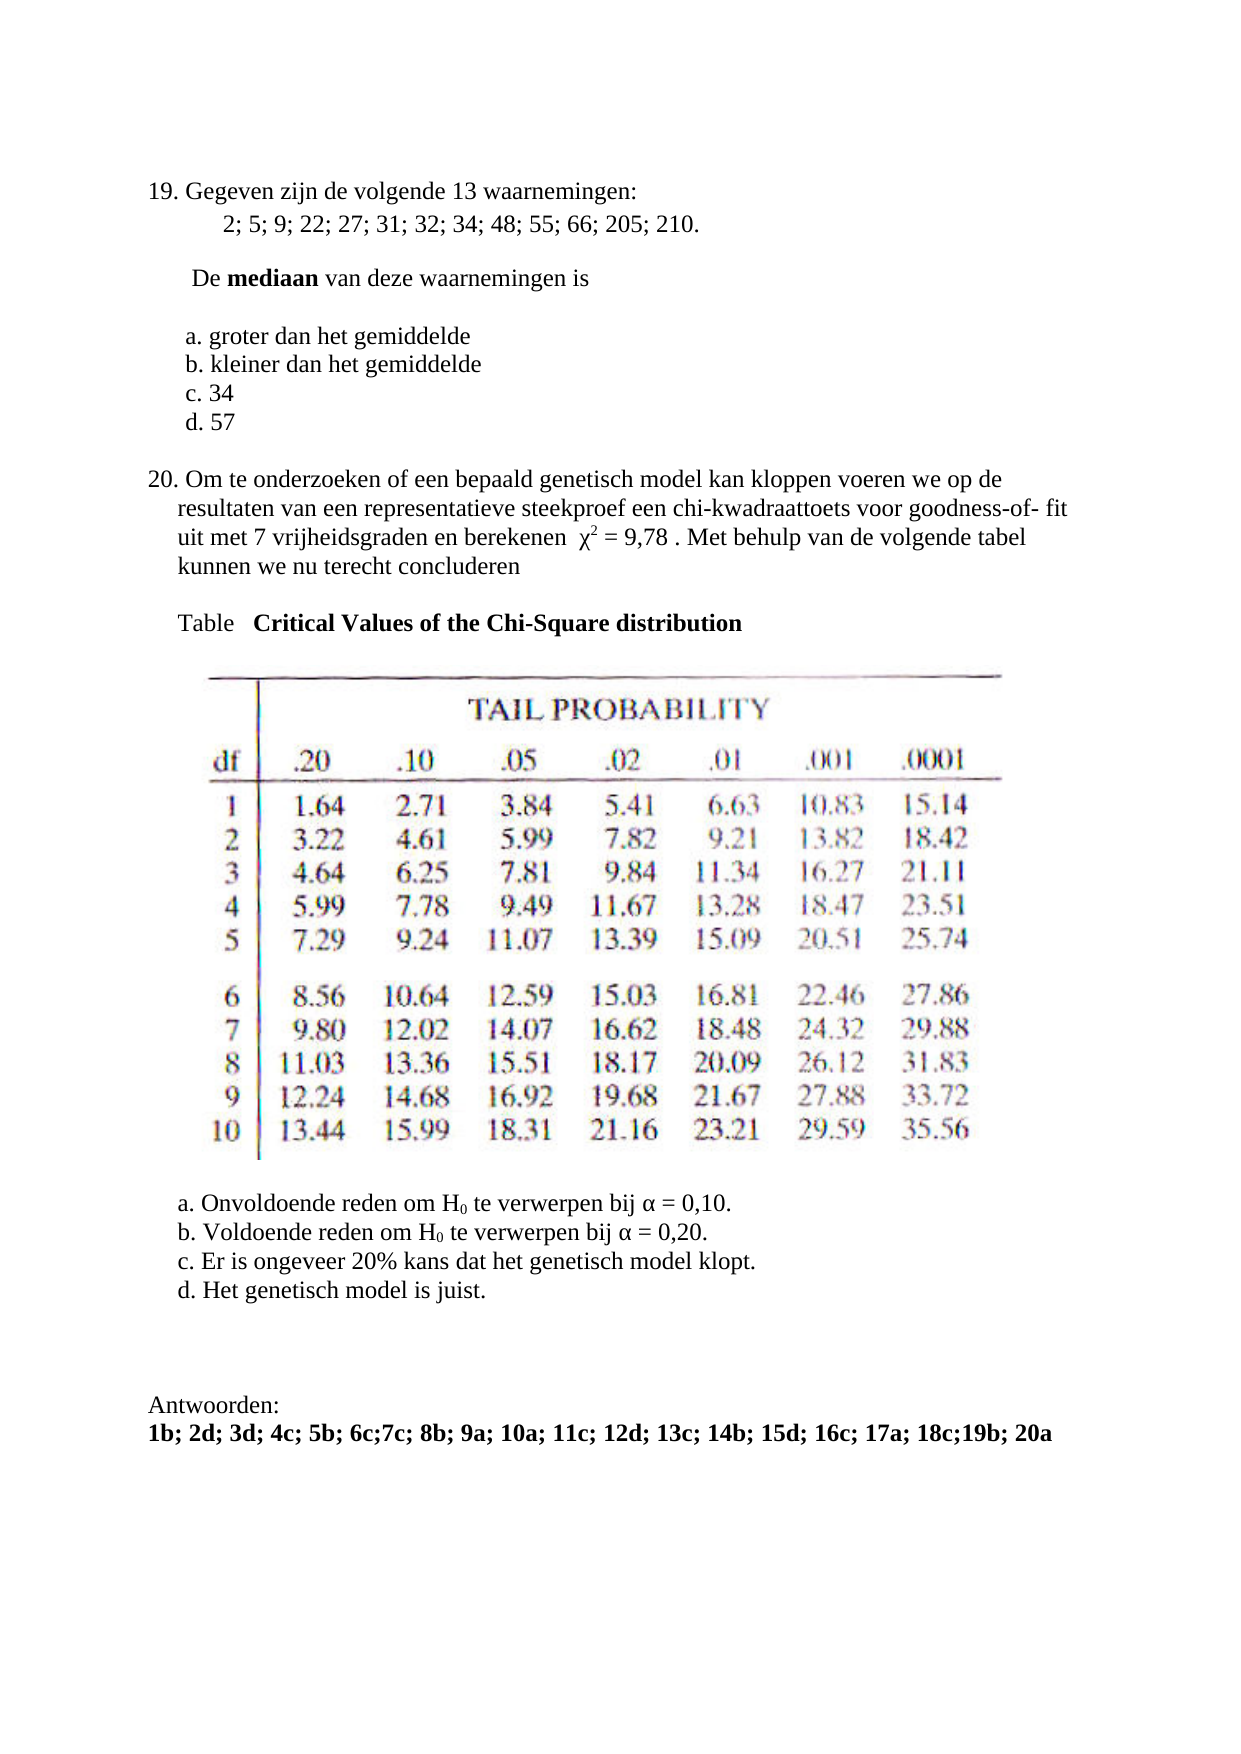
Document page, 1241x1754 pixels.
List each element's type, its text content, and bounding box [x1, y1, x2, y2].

text 20. Om te onderzoeken of een bepaald genetisch model kan kloppen voeren we op de resultaten van een representatieve steekproef een chi-kwadraattoets voor goodness-of- fit uit met 7 vrijheidsgraden en berekenen χ2 = 9,78 . Met behulp van de volgende tabel kunnen we nu terecht concluderen [148, 464, 1093, 579]
text a. Onvoldoende reden om H0 te verwerpen bij α = 0,10. [148, 1188, 1093, 1217]
text c. Er is ongeveer 20% kans dat het genetisch model klopt. [148, 1246, 1093, 1275]
text b. Voldoende reden om H0 te verwerpen bij α = 0,20. [148, 1217, 1093, 1246]
text d. Het genetisch model is juist. [148, 1275, 1093, 1303]
list 19. Gegeven zijn de volgende 13 waarnemingen: [148, 176, 1093, 205]
text d. 57 [185, 407, 1093, 436]
picture [189, 665, 1003, 1160]
text b. kleiner dan het gemiddelde [185, 349, 1093, 378]
list 2; 5; 9; 22; 27; 31; 32; 34; 48; 55; 66; 205; 210. [223, 209, 1093, 238]
text c. 34 [185, 378, 1093, 407]
text Antwoorden: [148, 1390, 1093, 1418]
text a. groter dan het gemiddelde [185, 321, 1093, 349]
text Table Critical Values of the Chi-Square distribution [148, 608, 1093, 637]
text 1b; 2d; 3d; 4c; 5b; 6c;7c; 8b; 9a; 10a; 11c; 12d; 13c; 14b; 15d; 16c; 17a; 18c;19b; 20a [148, 1418, 1093, 1447]
text De mediaan van deze waarnemingen is [148, 263, 1093, 292]
